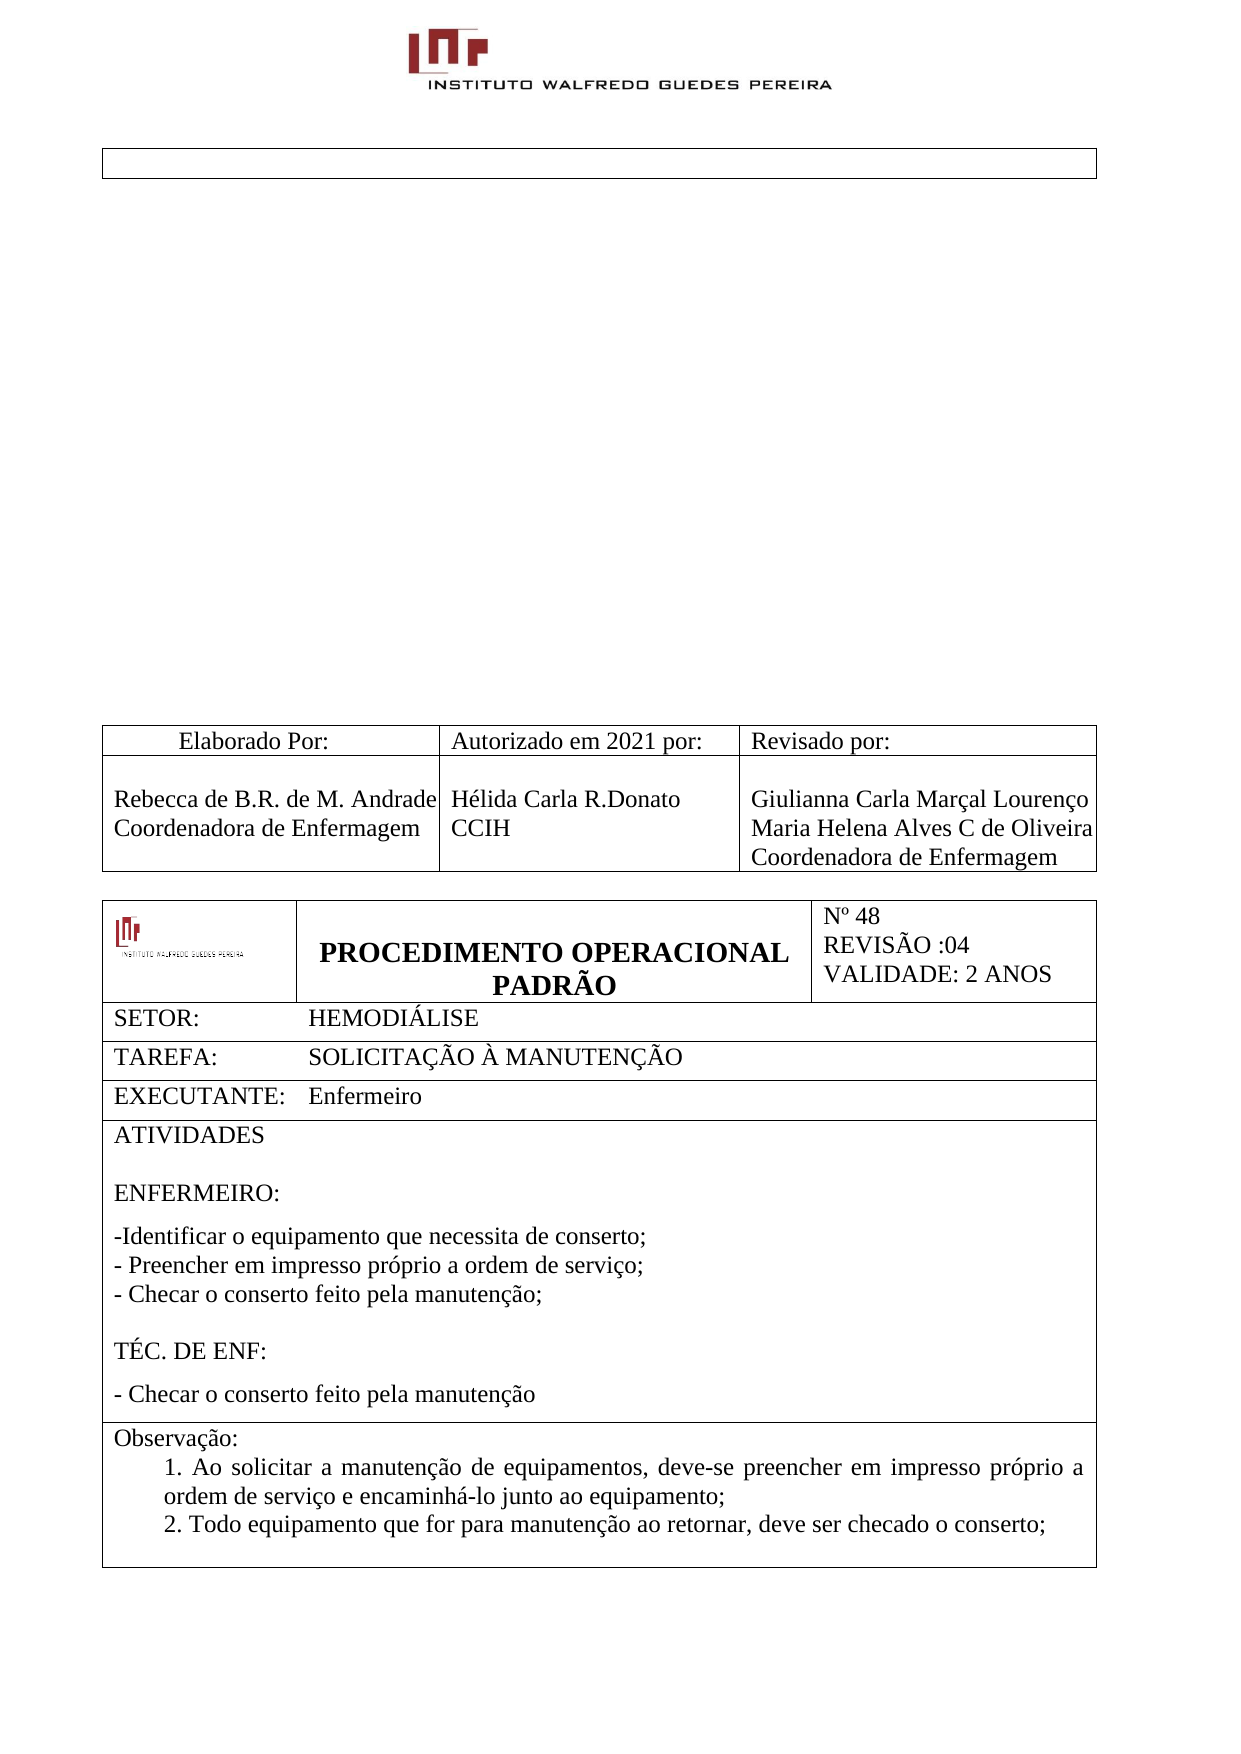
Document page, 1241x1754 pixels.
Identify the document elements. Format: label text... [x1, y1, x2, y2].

table_header [103, 901, 296, 1002]
table_cell ATIVIDADES ENFERMEIRO: -Identificar o equipamento que necessita de conserto; - Preencher em impresso próprio a ordem de serviço; - Checar o conserto feito pela manutenção; TÉC. DE ENF: - Checar o conserto feito pela manutenção [103, 1121, 1096, 1422]
picture [113, 901, 248, 992]
table_cell [812, 1042, 1096, 1080]
table_header Elaborado Por: [103, 726, 439, 754]
table_cell Observação: 1. Ao solicitar a manutenção de equipamentos, deve-se preencher em impresso próprio a ordem de serviço e encaminhá-lo junto ao equipamento; 2. Todo equipamento que for para manutenção ao retornar, deve ser checado o conserto; [103, 1423, 1096, 1567]
table_cell TAREFA: [103, 1042, 297, 1080]
table_cell SOLICITAÇÃO À MANUTENÇÃO [297, 1042, 812, 1080]
table_cell Hélida Carla R.Donato CCIH [440, 756, 739, 871]
table_cell Rebecca de B.R. de M. Andrade Coordenadora de Enfermagem [103, 756, 439, 871]
table_cell [812, 1003, 1096, 1041]
table_cell HEMODIÁLISE [297, 1003, 812, 1041]
table_header Autorizado em 2021 por: [440, 726, 739, 754]
picture [406, 26, 834, 90]
table_header PROCEDIMENTO OPERACIONAL PADRÃO [297, 901, 811, 1002]
table_cell SETOR: [103, 1003, 297, 1041]
table_header Nº 48 REVISÃO :04 VALIDADE: 2 ANOS [812, 901, 1096, 1002]
table_cell Enfermeiro [297, 1081, 812, 1119]
table_cell [812, 1081, 1096, 1119]
table_header Revisado por: [740, 726, 1096, 754]
table_cell Giulianna Carla Marçal Lourenço Maria Helena Alves C de Oliveira Coordenadora de Enfermagem [740, 756, 1096, 871]
table_cell EXECUTANTE: [103, 1081, 297, 1119]
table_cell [103, 149, 1096, 177]
